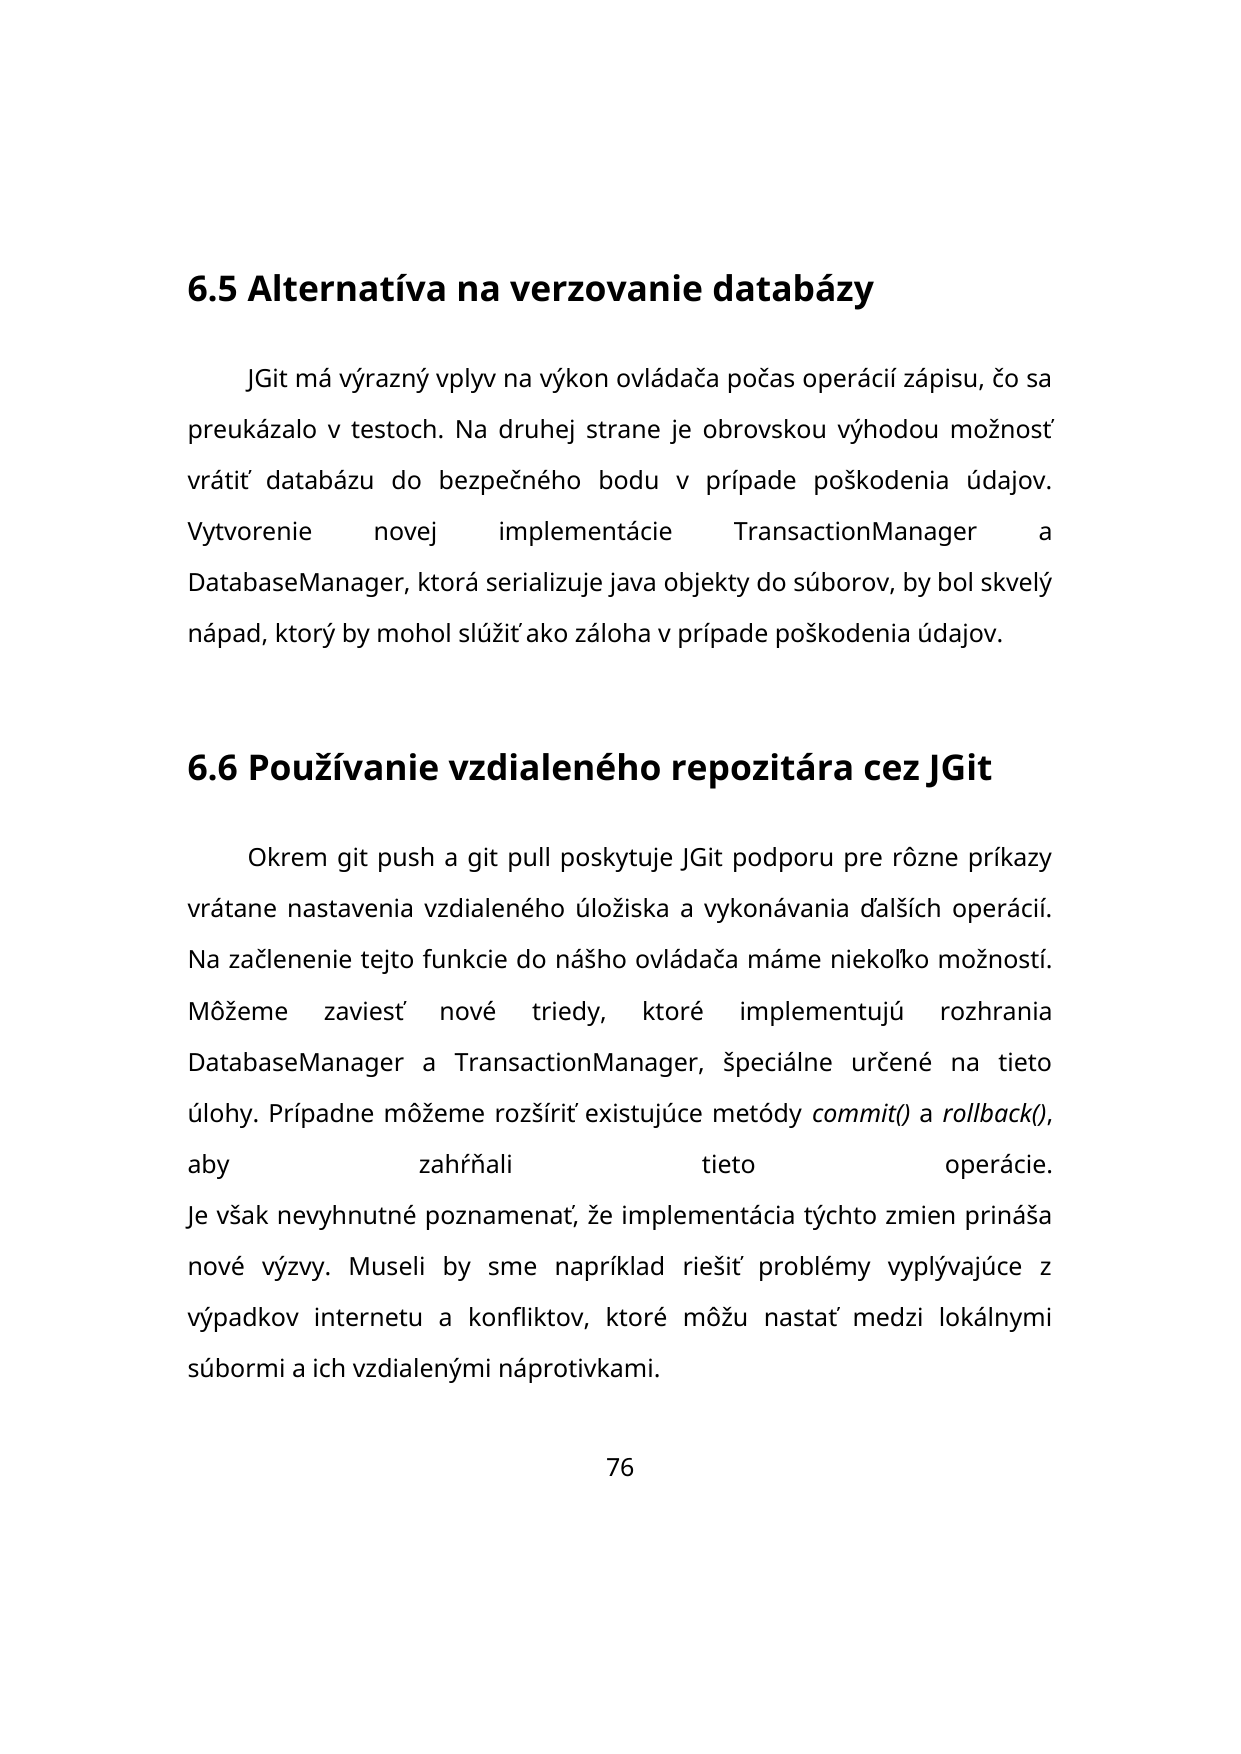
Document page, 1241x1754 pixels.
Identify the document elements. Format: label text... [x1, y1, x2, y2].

subtitle Používanie vzdialeného repozitára cez JGit [187, 743, 1053, 791]
text Okrem git push a git pull poskytuje JGit podporu pre rôzne príkazy vrátane nastavenia vzdialeného úložiska a vykonávania ďalších operácií. Na začlenenie tejto funkcie do nášho ovládača máme niekoľko možností. Môžeme zaviesť nové triedy, ktoré implementujú rozhrania DatabaseManager a TransactionManager, špeciálne určené na tieto úlohy. Prípadne môžeme rozšíriť existujúce metódy commit() a rollback(), aby zahŕňali tieto operácie. Je však nevyhnutné poznamenať, že implementácia týchto zmien prináša nové výzvy. Museli by sme napríklad riešiť problémy vyplývajúce z výpadkov internetu a konfliktov, ktoré môžu nastať medzi lokálnymi súbormi a ich vzdialenými náprotivkami. [187, 840, 1053, 1384]
subtitle Alternatíva na verzovanie databázy [187, 263, 1053, 311]
